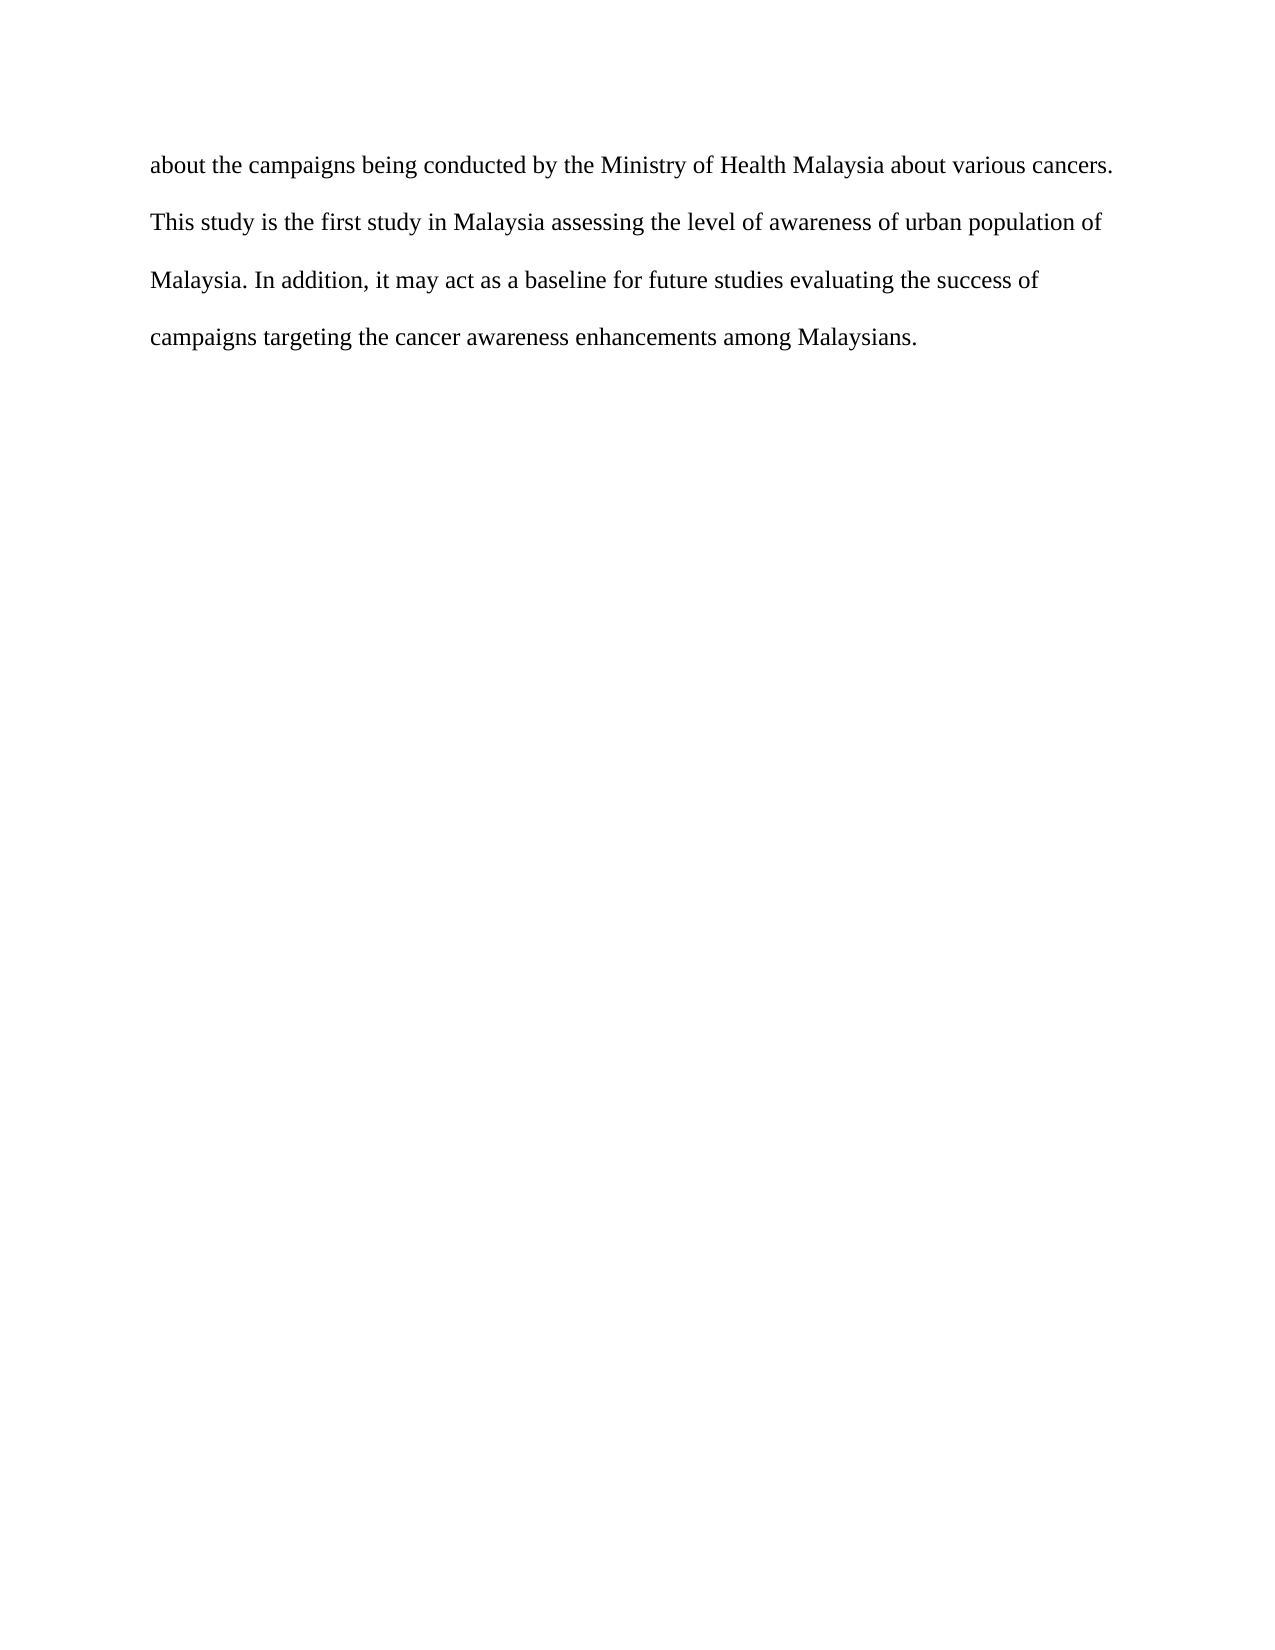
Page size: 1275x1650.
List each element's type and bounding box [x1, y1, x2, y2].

text [150, 150, 1125, 351]
